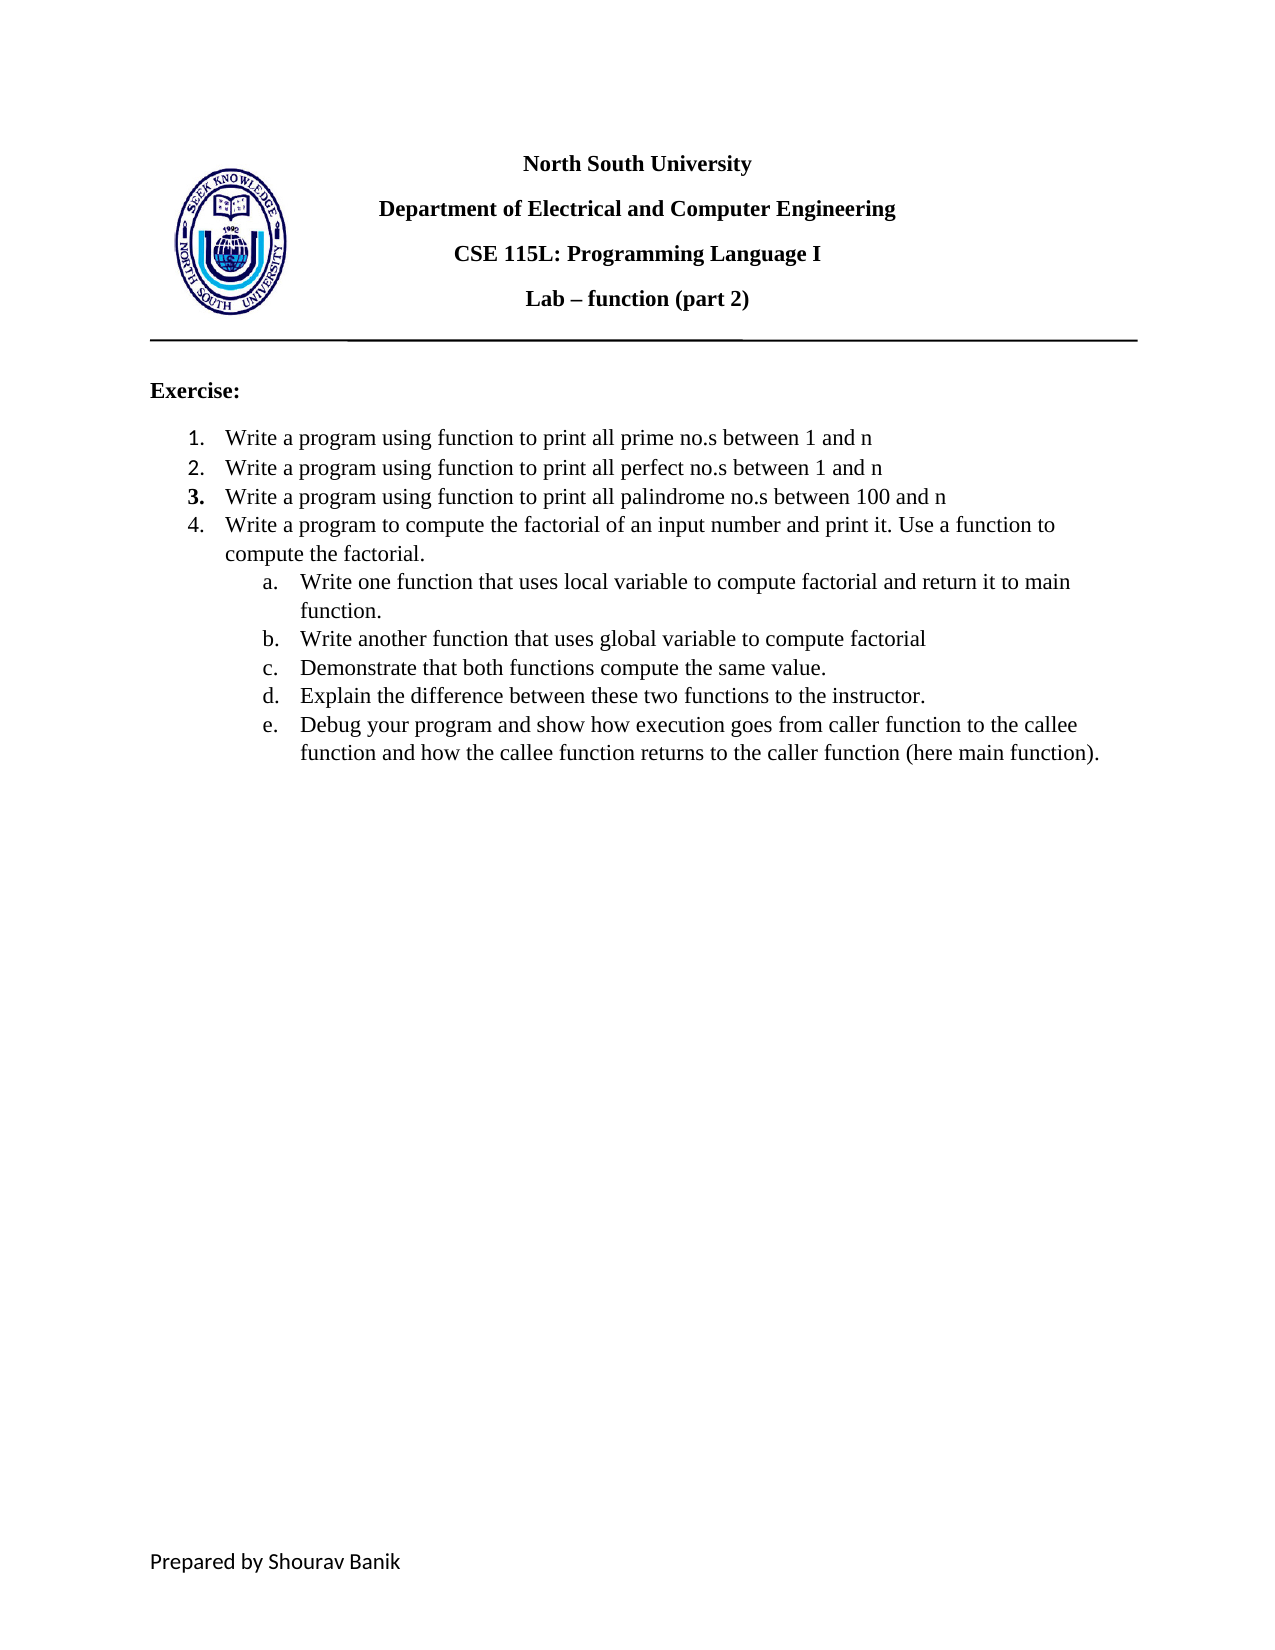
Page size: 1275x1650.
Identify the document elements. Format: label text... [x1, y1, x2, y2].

list Write another function that uses global variable to compute factorial [262, 625, 1125, 652]
text Lab – function (part 2) [309, 285, 1125, 312]
text Department of Electrical and Computer Engineering [309, 195, 1125, 221]
list Write a program using function to print all palindrome no.s between 100 and n [187, 483, 1125, 509]
list Demonstrate that both functions compute the same value. [262, 654, 1125, 680]
text Exercise: [150, 342, 1125, 404]
list Write a program to compute the factorial of an input number and print it. Use a function to compute the factorial. [187, 512, 1125, 566]
list Explain the difference between these two functions to the instructor. [262, 682, 1125, 708]
list Write a program using function to print all prime no.s between 1 and n [187, 423, 1125, 451]
list Debug your program and show how execution goes from caller function to the callee function and how the callee function returns to the caller function (here main function). [262, 711, 1125, 765]
text CSE 115L: Programming Language I [309, 240, 1125, 267]
text North South University [150, 150, 1125, 176]
list Write one function that uses local variable to compute factorial and return it to main function. [262, 568, 1125, 623]
list Write a program using function to print all perfect no.s between 1 and n [187, 453, 1125, 481]
